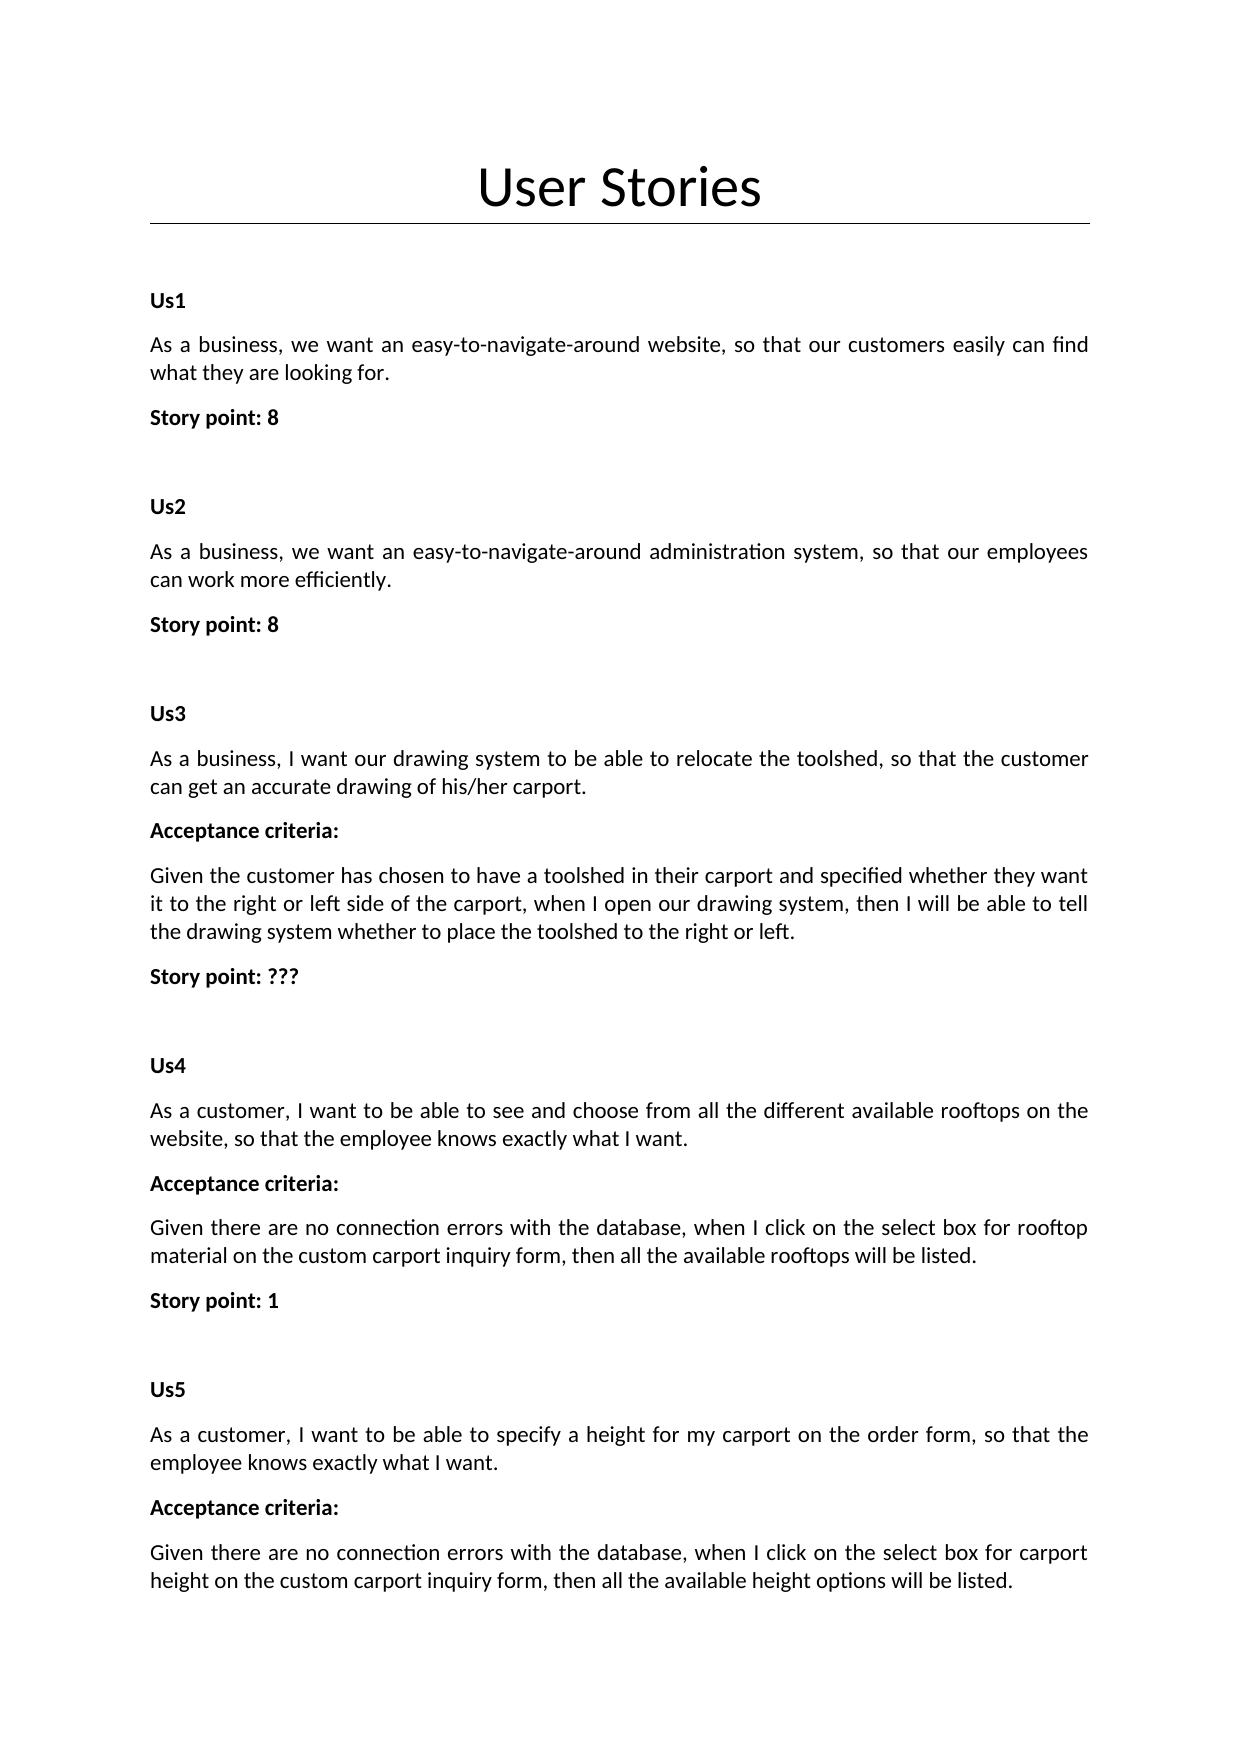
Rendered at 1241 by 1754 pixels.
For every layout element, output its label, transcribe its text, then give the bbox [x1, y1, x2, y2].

text Story point: 8 [150, 610, 1090, 638]
text Us3 [150, 699, 1090, 727]
text As a business, we want an easy-to-navigate-around website, so that our customers easily can find what they are looking for. [150, 330, 1090, 386]
text Given there are no connection errors with the database, when I click on the select box for carport height on the custom carport inquiry form, then all the available height options will be listed. [150, 1538, 1090, 1594]
text Us5 [150, 1376, 1090, 1404]
text User Stories [150, 150, 1090, 223]
text Story point: ??? [150, 962, 1090, 990]
text Us2 [150, 492, 1090, 521]
text As a customer, I want to be able to see and choose from all the different available rooftops on the website, so that the employee knows exactly what I want. [150, 1096, 1090, 1152]
text As a business, we want an easy-to-navigate-around administration system, so that our employees can work more efficiently. [150, 537, 1090, 593]
text Story point: 1 [150, 1286, 1090, 1314]
text Us1 [150, 286, 1090, 314]
text Acceptance criteria: [150, 1169, 1090, 1197]
text Given the customer has chosen to have a toolshed in their carport and specified whether they want it to the right or left side of the carport, when I open our drawing system, then I will be able to tell the drawing system whether to place the toolshed to the right or left. [150, 861, 1090, 945]
text Given there are no connection errors with the database, when I click on the select box for rooftop material on the custom carport inquiry form, then all the available rooftops will be listed. [150, 1213, 1090, 1269]
text Story point: 8 [150, 403, 1090, 431]
text Us4 [150, 1051, 1090, 1079]
text Acceptance criteria: [150, 1493, 1090, 1521]
text As a customer, I want to be able to specify a height for my carport on the order form, so that the employee knows exactly what I want. [150, 1420, 1090, 1476]
text Acceptance criteria: [150, 817, 1090, 845]
text As a business, I want our drawing system to be able to relocate the toolshed, so that the customer can get an accurate drawing of his/her carport. [150, 744, 1090, 800]
